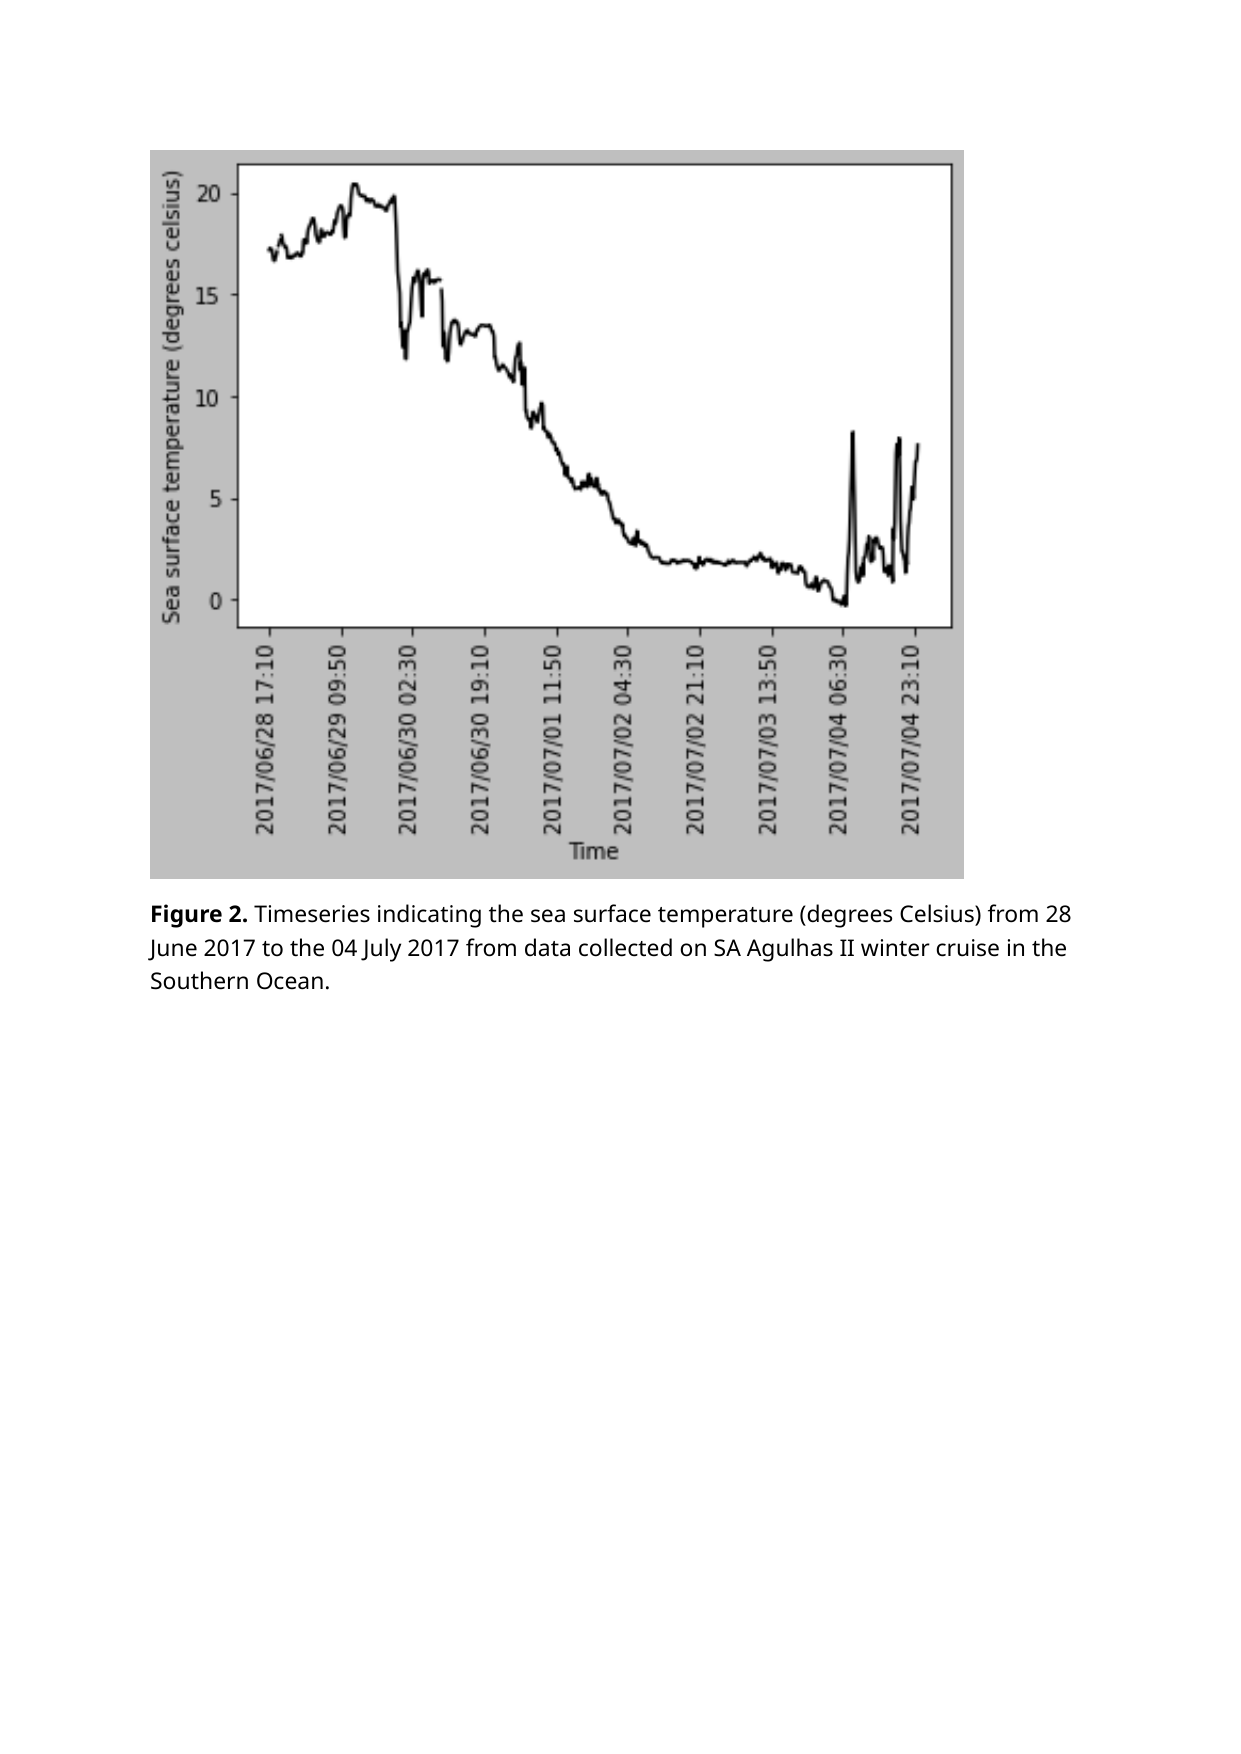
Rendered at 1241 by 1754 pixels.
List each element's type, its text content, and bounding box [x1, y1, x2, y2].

text Figure 2. Timeseries indicating the sea surface temperature (degrees Celsius) from 28 June 2017 to the 04 July 2017 from data collected on SA Agulhas II winter cruise in the Southern Ocean. [150, 898, 1090, 996]
picture [150, 150, 964, 879]
